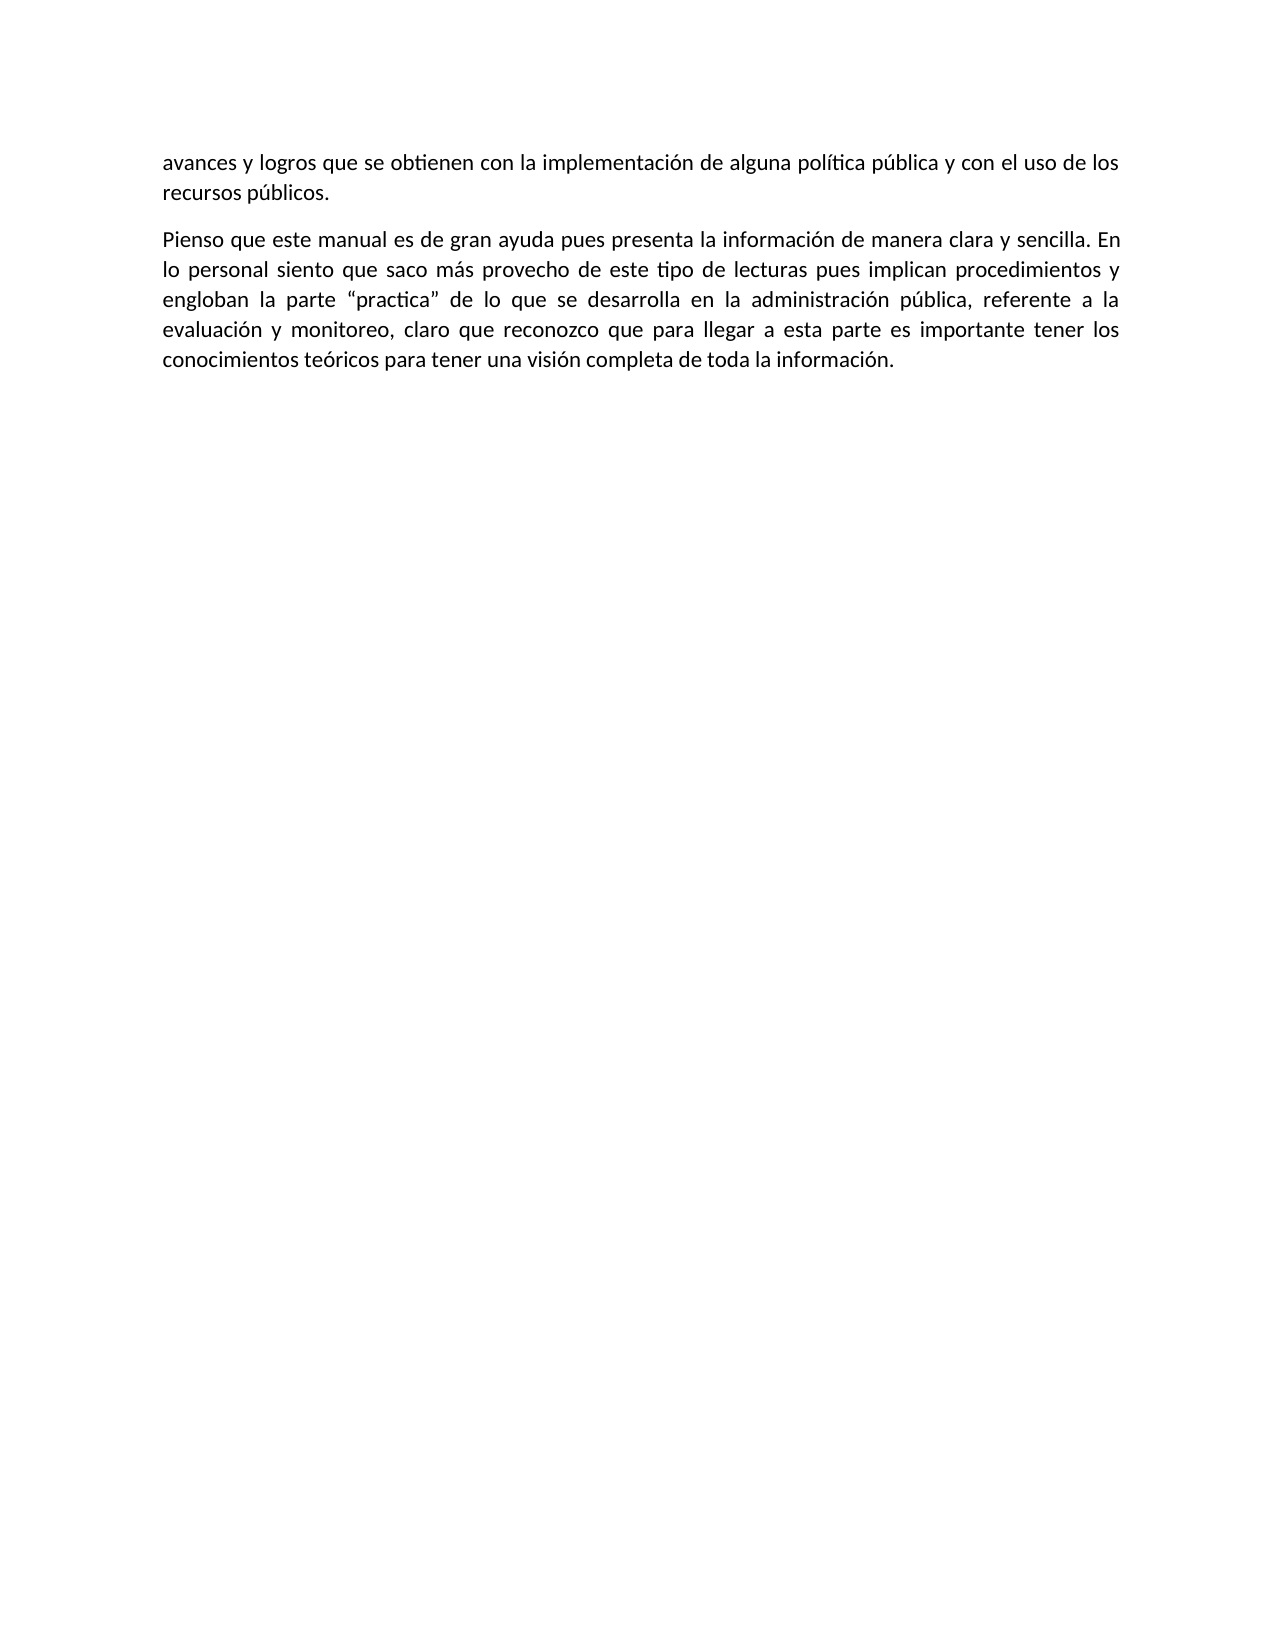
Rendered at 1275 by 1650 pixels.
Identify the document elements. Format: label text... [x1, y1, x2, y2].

text Pienso que este manual es de gran ayuda pues presenta la información de manera clara y sencilla. En lo personal siento que saco más provecho de este tipo de lecturas pues implican procedimientos y engloban la parte “practica” de lo que se desarrolla en la administración pública, referente a la evaluación y monitoreo, claro que reconozco que para llegar a esta parte es importante tener los conocimientos teóricos para tener una visión completa de toda la información. [162, 225, 1122, 373]
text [162, 148, 1122, 206]
